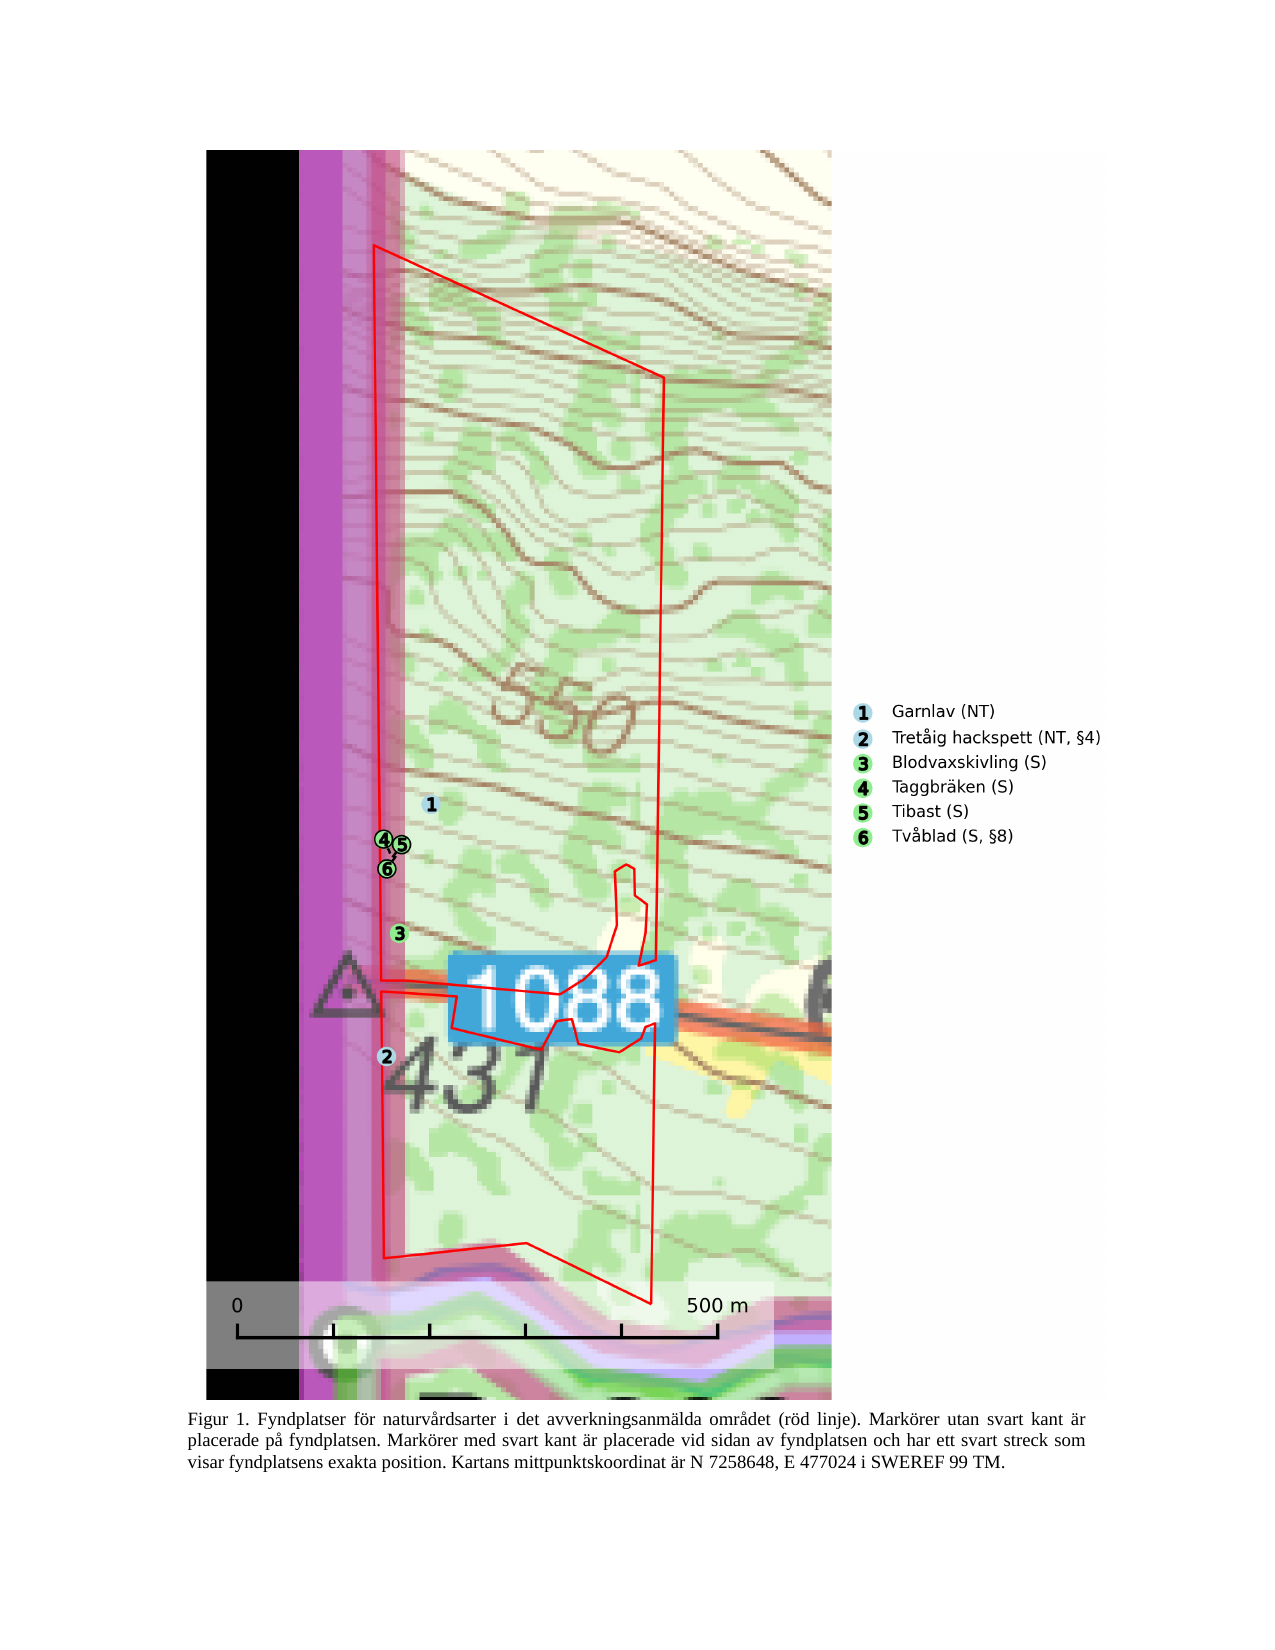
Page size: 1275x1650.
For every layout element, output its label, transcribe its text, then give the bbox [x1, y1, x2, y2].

picture [206, 150, 1107, 1400]
